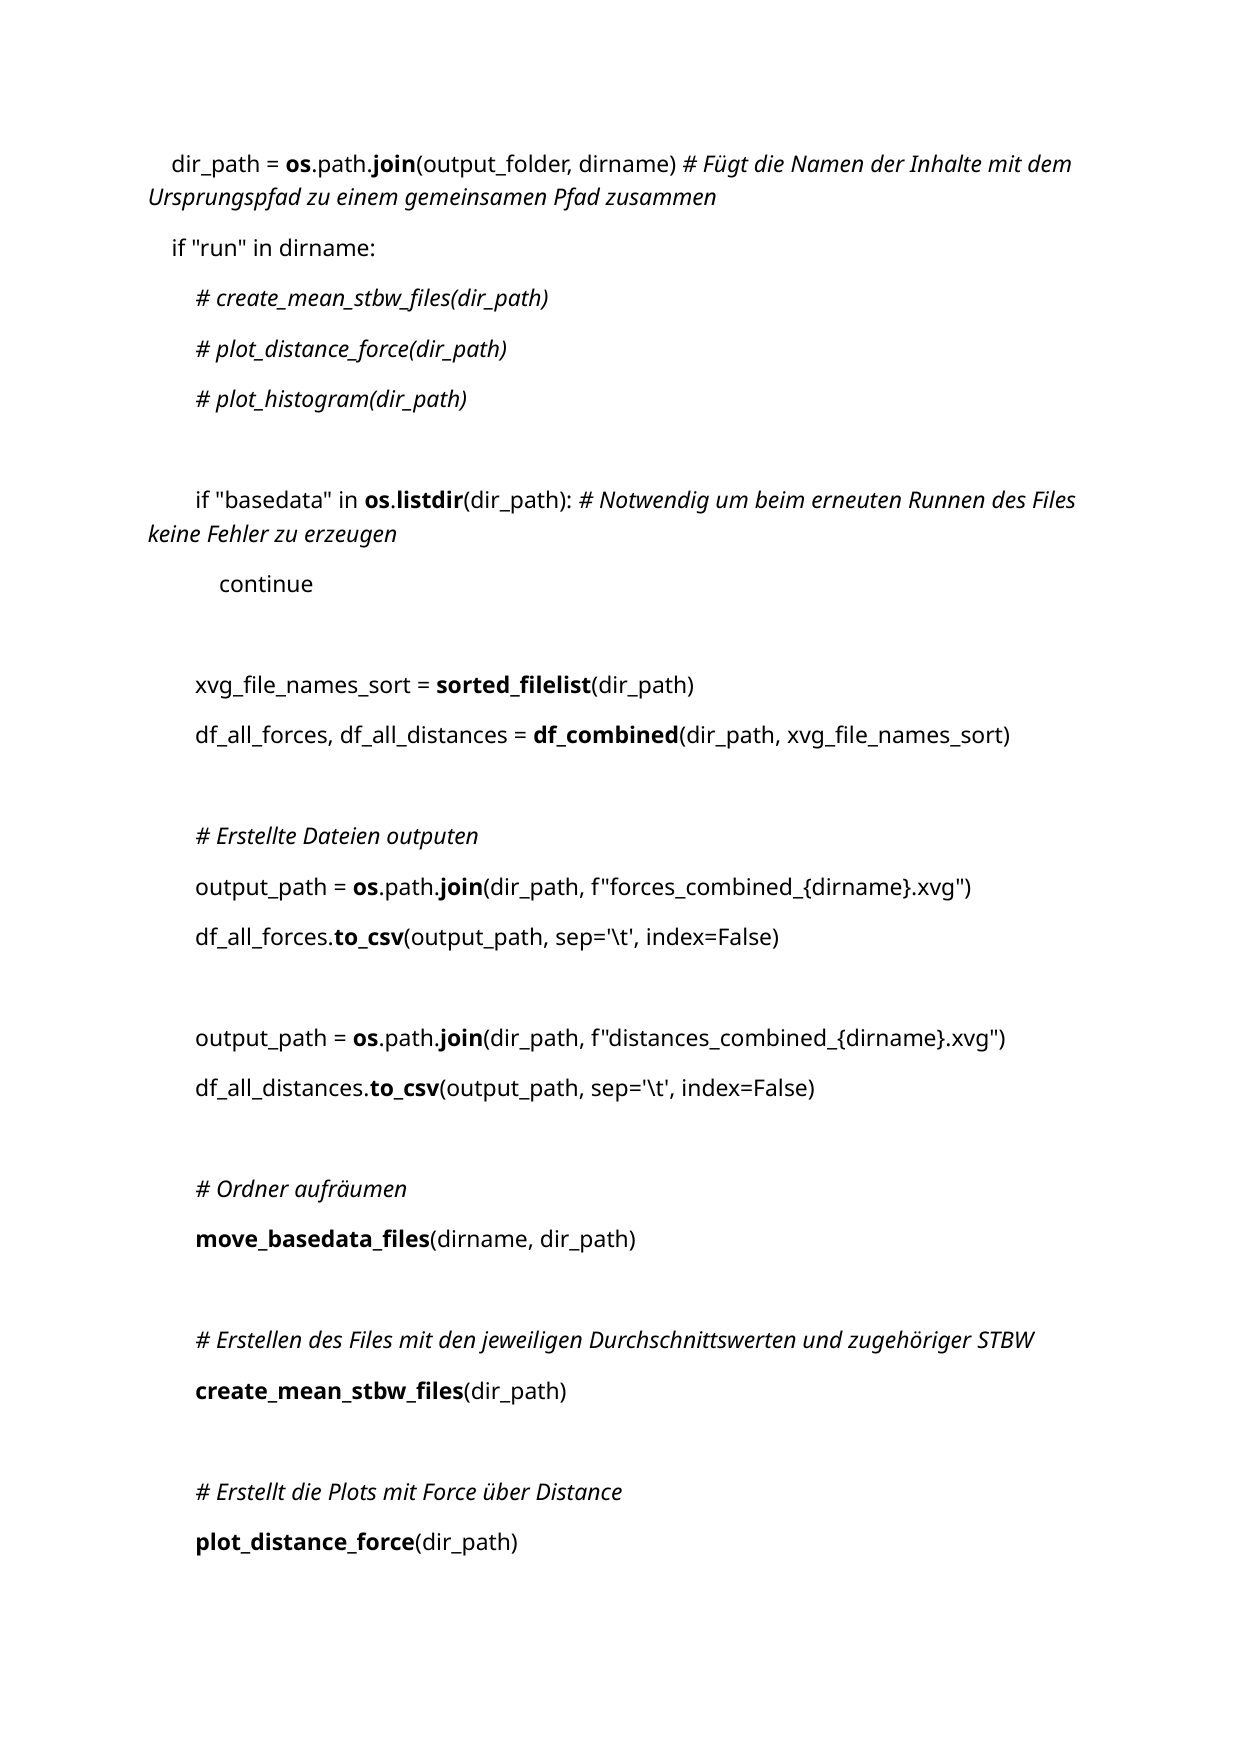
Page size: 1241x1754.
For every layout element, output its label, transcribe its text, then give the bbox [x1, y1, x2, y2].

text if "basedata" in os.listdir(dir_path): # Notwendig um beim erneuten Runnen des Files keine Fehler zu erzeugen [148, 484, 1093, 549]
text # create_mean_stbw_files(dir_path) [148, 282, 1093, 313]
text xvg_file_names_sort = sorted_filelist(dir_path) [148, 669, 1093, 700]
text move_basedata_files(dirname, dir_path) [148, 1223, 1093, 1255]
text # Erstellt die Plots mit Force über Distance [148, 1476, 1093, 1507]
text df_all_distances.to_csv(output_path, sep='\t', index=False) [148, 1072, 1093, 1103]
text # Erstellte Dateien outputen [148, 820, 1093, 851]
text create_mean_stbw_files(dir_path) [148, 1375, 1093, 1406]
text df_all_forces, df_all_distances = df_combined(dir_path, xvg_file_names_sort) [148, 719, 1093, 751]
text # Ordner aufräumen [148, 1173, 1093, 1204]
text output_path = os.path.join(dir_path, f"forces_combined_{dirname}.xvg") [148, 871, 1093, 902]
text # plot_histogram(dir_path) [148, 383, 1093, 414]
text # plot_distance_force(dir_path) [148, 333, 1093, 364]
text output_path = os.path.join(dir_path, f"distances_combined_{dirname}.xvg") [148, 1022, 1093, 1053]
text continue [148, 568, 1093, 599]
text if "run" in dirname: [148, 232, 1093, 263]
text plot_distance_force(dir_path) [148, 1526, 1093, 1557]
text dir_path = os.path.join(output_folder, dirname) # Fügt die Namen der Inhalte mit dem Ursprungspfad zu einem gemeinsamen Pfad zusammen [148, 148, 1093, 213]
text df_all_forces.to_csv(output_path, sep='\t', index=False) [148, 921, 1093, 952]
text # Erstellen des Files mit den jeweiligen Durchschnittswerten und zugehöriger STBW [148, 1324, 1093, 1356]
